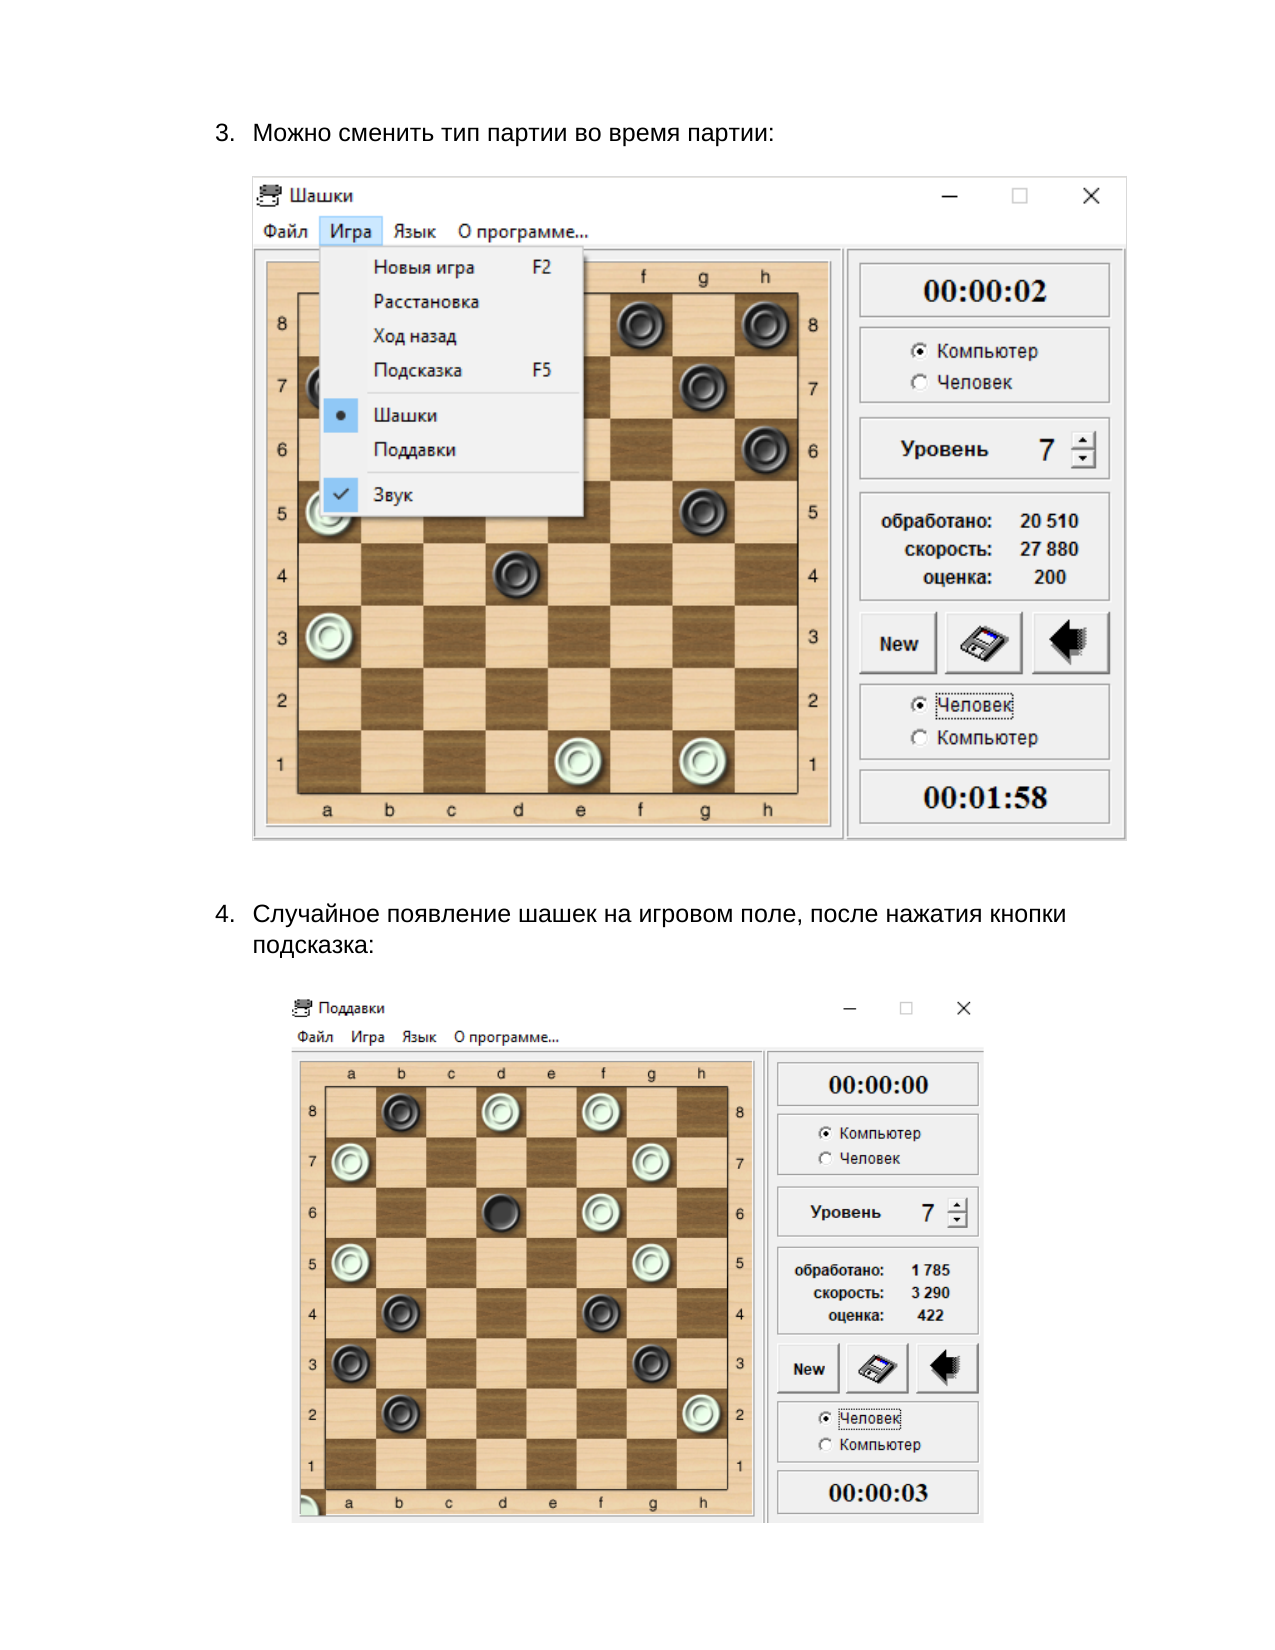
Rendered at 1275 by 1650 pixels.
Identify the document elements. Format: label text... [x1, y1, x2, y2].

picture [253, 177, 1126, 840]
list Можно сменить тип партии во время партии: [215, 118, 1186, 147]
list Случайное появление шашек на игровом поле, после нажатия кнопки подсказка: [215, 899, 1186, 989]
picture [291, 997, 984, 1523]
